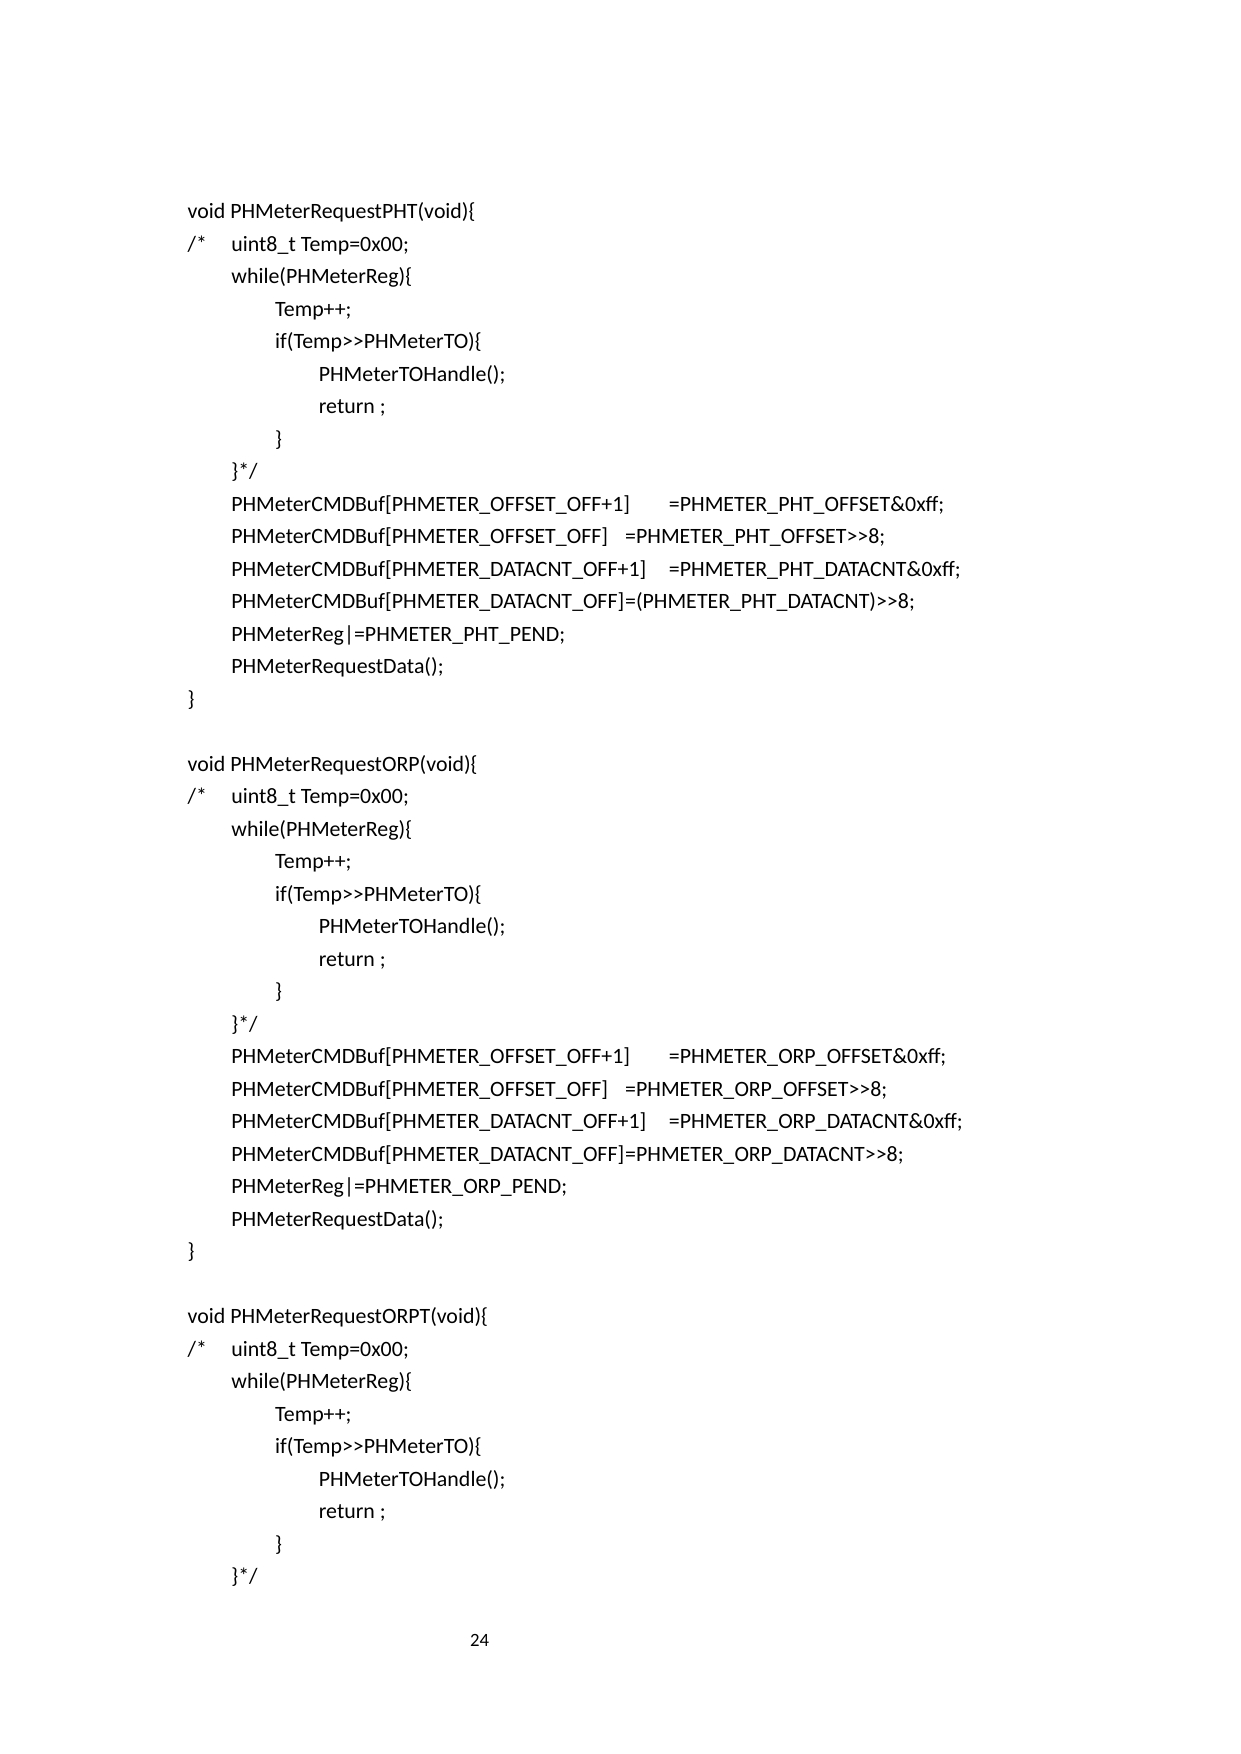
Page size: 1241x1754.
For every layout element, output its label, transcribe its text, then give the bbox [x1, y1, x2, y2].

text PHMeterCMDBuf[PHMETER_OFFSET_OFF] =PHMETER_ORP_OFFSET>>8; [187, 1072, 1053, 1104]
text Temp++; [187, 1397, 1053, 1429]
text PHMeterCMDBuf[PHMETER_OFFSET_OFF] =PHMETER_PHT_OFFSET>>8; [187, 519, 1053, 552]
text while(PHMeterReg){ [187, 1364, 1053, 1397]
text PHMeterTOHandle(); [187, 1462, 1053, 1494]
text void PHMeterRequestORP(void){ [187, 747, 1053, 779]
text PHMeterTOHandle(); [187, 357, 1053, 389]
text if(Temp>>PHMeterTO){ [187, 324, 1053, 357]
text } [187, 682, 1053, 714]
text void PHMeterRequestORPT(void){ [187, 1299, 1053, 1332]
text if(Temp>>PHMeterTO){ [187, 877, 1053, 909]
text }*/ [187, 1559, 1053, 1592]
text while(PHMeterReg){ [187, 812, 1053, 844]
text } [187, 974, 1053, 1007]
text } [187, 1527, 1053, 1559]
text /* uint8_t Temp=0x00; [187, 779, 1053, 812]
text return ; [187, 942, 1053, 974]
text return ; [187, 389, 1053, 422]
text PHMeterCMDBuf[PHMETER_OFFSET_OFF+1] =PHMETER_PHT_OFFSET&0xff; [187, 487, 1053, 519]
text PHMeterRequestData(); [187, 649, 1053, 682]
text PHMeterCMDBuf[PHMETER_DATACNT_OFF] =(PHMETER_PHT_DATACNT)>>8; [187, 584, 1053, 617]
text }*/ [187, 1007, 1053, 1039]
text PHMeterReg|=PHMETER_PHT_PEND; [187, 617, 1053, 649]
text PHMeterCMDBuf[PHMETER_OFFSET_OFF+1] =PHMETER_ORP_OFFSET&0xff; [187, 1039, 1053, 1072]
text PHMeterTOHandle(); [187, 909, 1053, 942]
text PHMeterCMDBuf[PHMETER_DATACNT_OFF+1] =PHMETER_ORP_DATACNT&0xff; [187, 1104, 1053, 1137]
text PHMeterCMDBuf[PHMETER_DATACNT_OFF+1] =PHMETER_PHT_DATACNT&0xff; [187, 552, 1053, 584]
text while(PHMeterReg){ [187, 259, 1053, 292]
text } [187, 1234, 1053, 1267]
text PHMeterCMDBuf[PHMETER_DATACNT_OFF] =PHMETER_ORP_DATACNT>>8; [187, 1137, 1053, 1169]
text Temp++; [187, 292, 1053, 324]
text /* uint8_t Temp=0x00; [187, 1332, 1053, 1364]
text } [187, 422, 1053, 454]
text void PHMeterRequestPHT(void){ [187, 194, 1053, 227]
text }*/ [187, 454, 1053, 487]
text /* uint8_t Temp=0x00; [187, 227, 1053, 259]
text Temp++; [187, 844, 1053, 877]
text PHMeterReg|=PHMETER_ORP_PEND; [187, 1169, 1053, 1202]
text if(Temp>>PHMeterTO){ [187, 1429, 1053, 1462]
text return ; [187, 1494, 1053, 1527]
text PHMeterRequestData(); [187, 1202, 1053, 1234]
